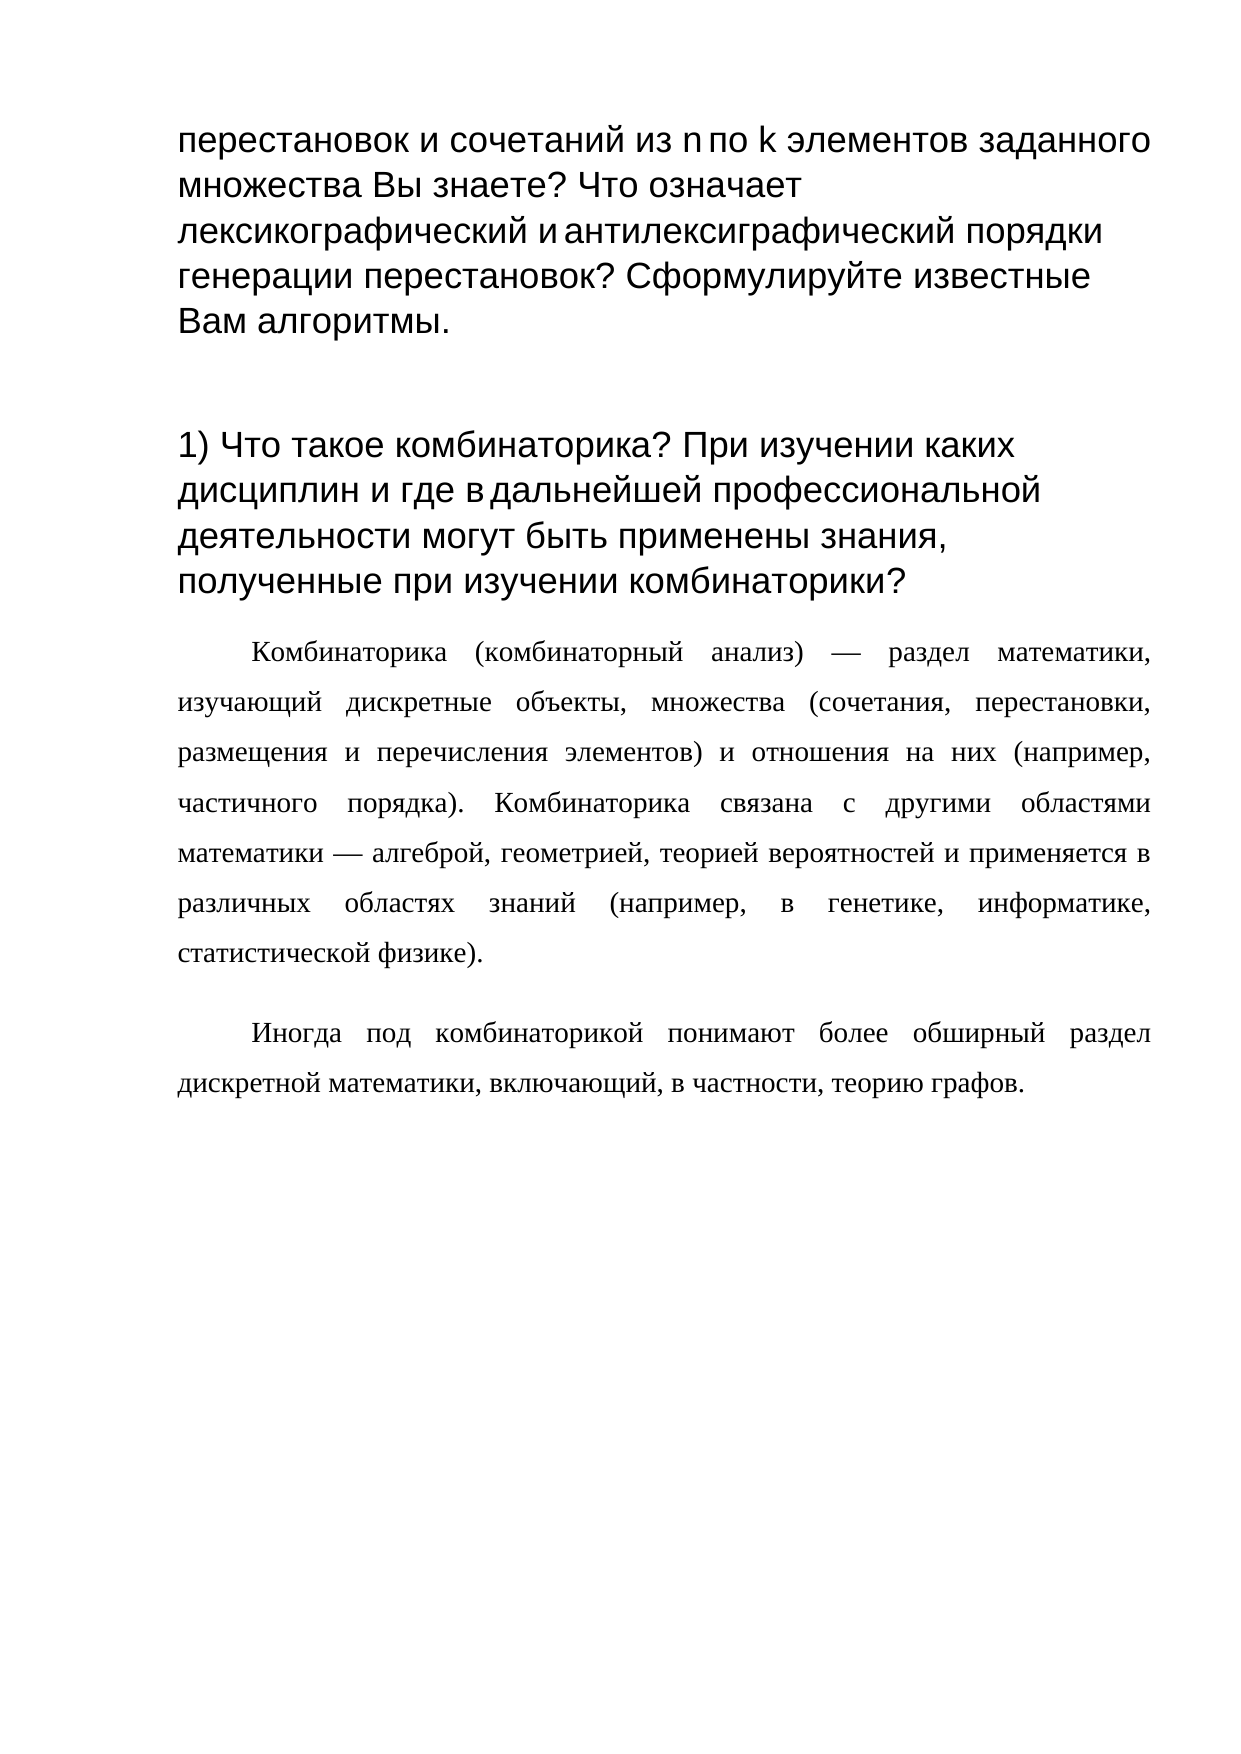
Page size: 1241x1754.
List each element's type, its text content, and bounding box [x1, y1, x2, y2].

text Комбинаторика (комбинаторный анализ) — раздел математики, изучающий дискретные объекты, множества (сочетания, перестановки, размещения и перечисления элементов) и отношения на них (например, частичного порядка). Комбинаторика связана с другими областями математики — алгеброй, геометрией, теорией вероятностей и применяется в различных областях знаний (например, в генетике, информатике, статистической физике). [177, 634, 1152, 969]
text 1) Что такое комбинаторика? При изучении каких дисциплин и где в дальнейшей профессиональной деятельности могут быть применены знания, полученные при изучении комбинаторики? [177, 423, 1152, 601]
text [177, 118, 1152, 341]
text Иногда под комбинаторикой понимают более обширный раздел дискретной математики, включающий, в частности, теорию графов. [177, 1015, 1152, 1099]
